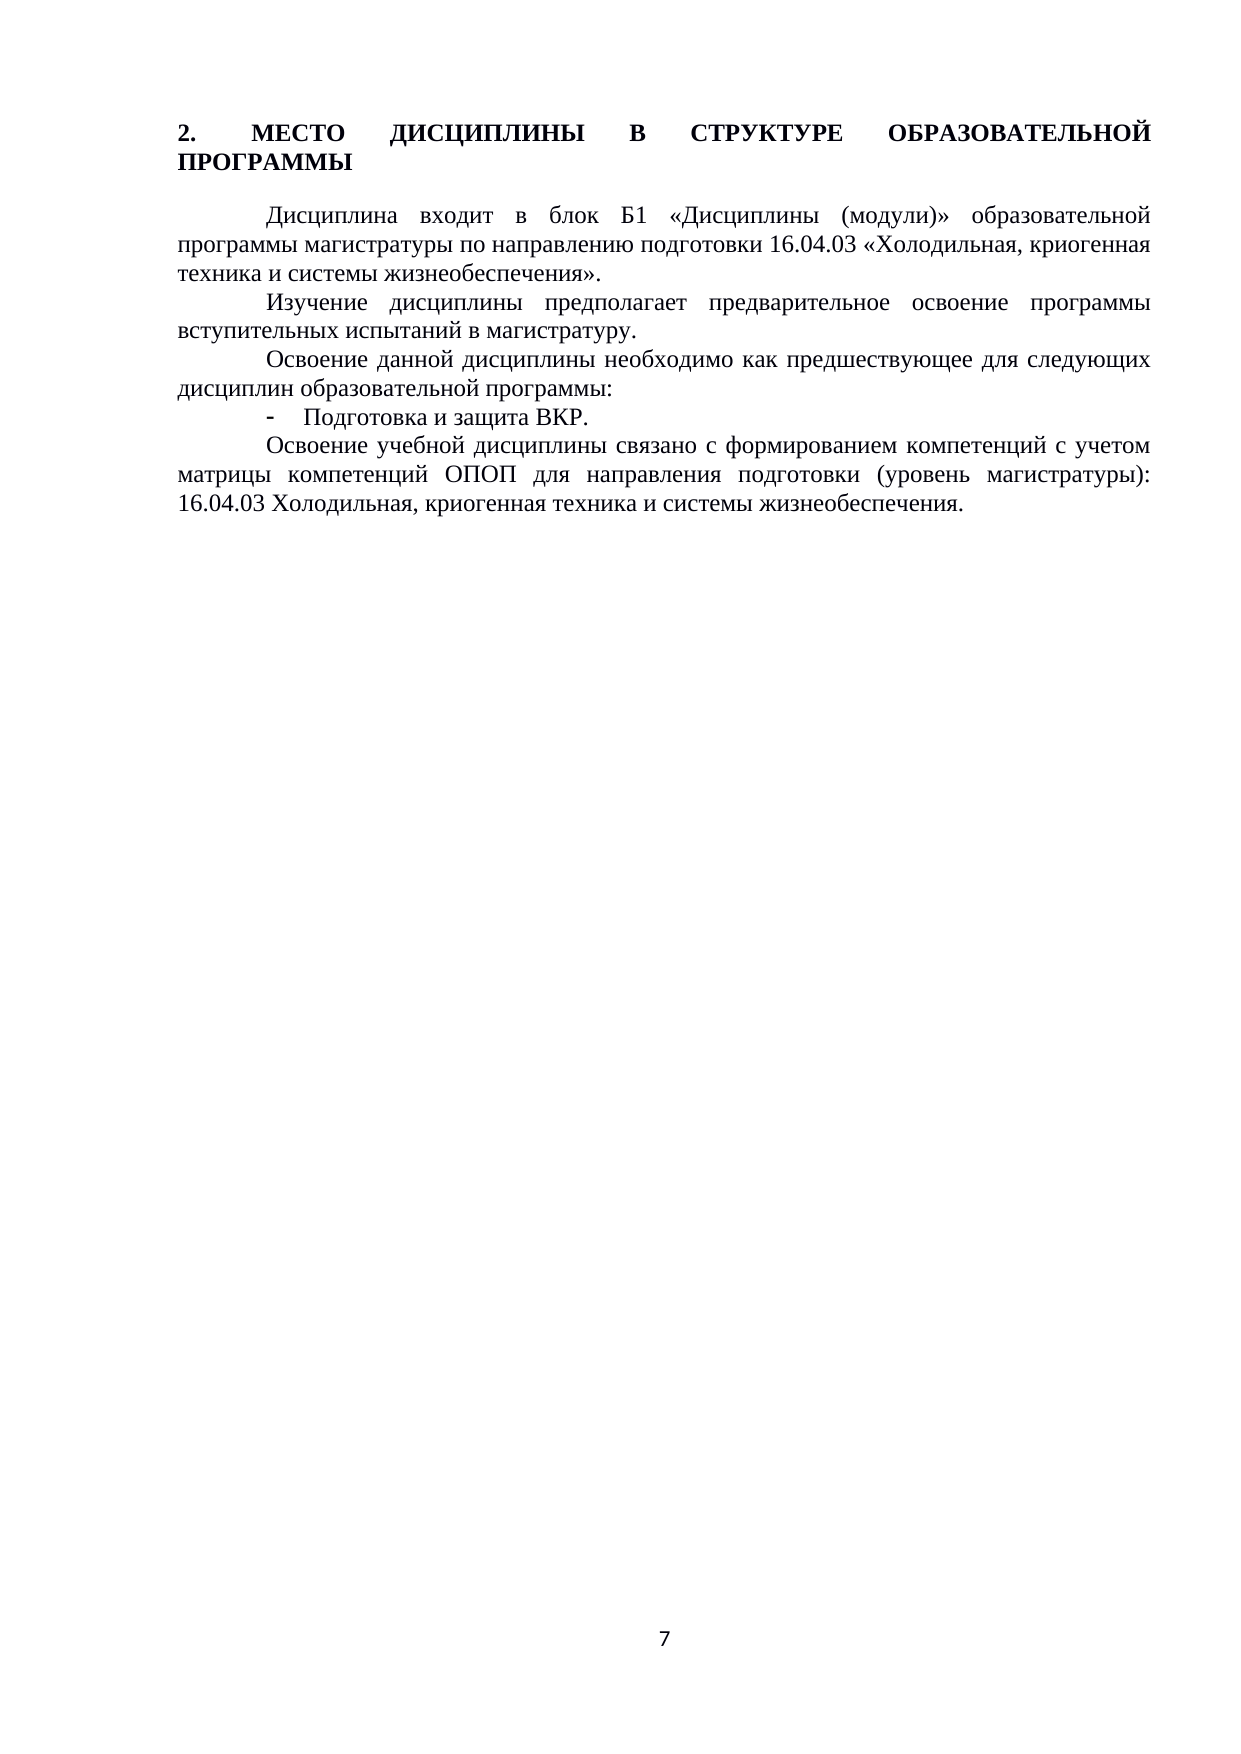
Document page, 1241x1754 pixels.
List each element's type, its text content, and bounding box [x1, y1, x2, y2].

text Освоение учебной дисциплины связано с формированием компетенций с учетом матрицы компетенций ОПОП для направления подготовки (уровень магистратуры): 16.04.03 Холодильная, криогенная техника и системы жизнеобеспечения. [177, 431, 1152, 517]
text Дисциплина входит в блок Б1 «Дисциплины (модули)» образовательной программы магистратуры по направлению подготовки 16.04.03 «Холодильная, криогенная техника и системы жизнеобеспечения». [177, 201, 1152, 287]
text Освоение данной дисциплины необходимо как предшествующее для следующих дисциплин образовательной программы: [177, 344, 1152, 402]
subtitle Место дисциплины в структуре образовательной программы [177, 118, 1152, 176]
text Изучение дисциплины предполагает предварительное освоение программы вступительных испытаний в магистратуру. [177, 287, 1152, 344]
list Подготовка и защита ВКР. [266, 402, 1152, 431]
